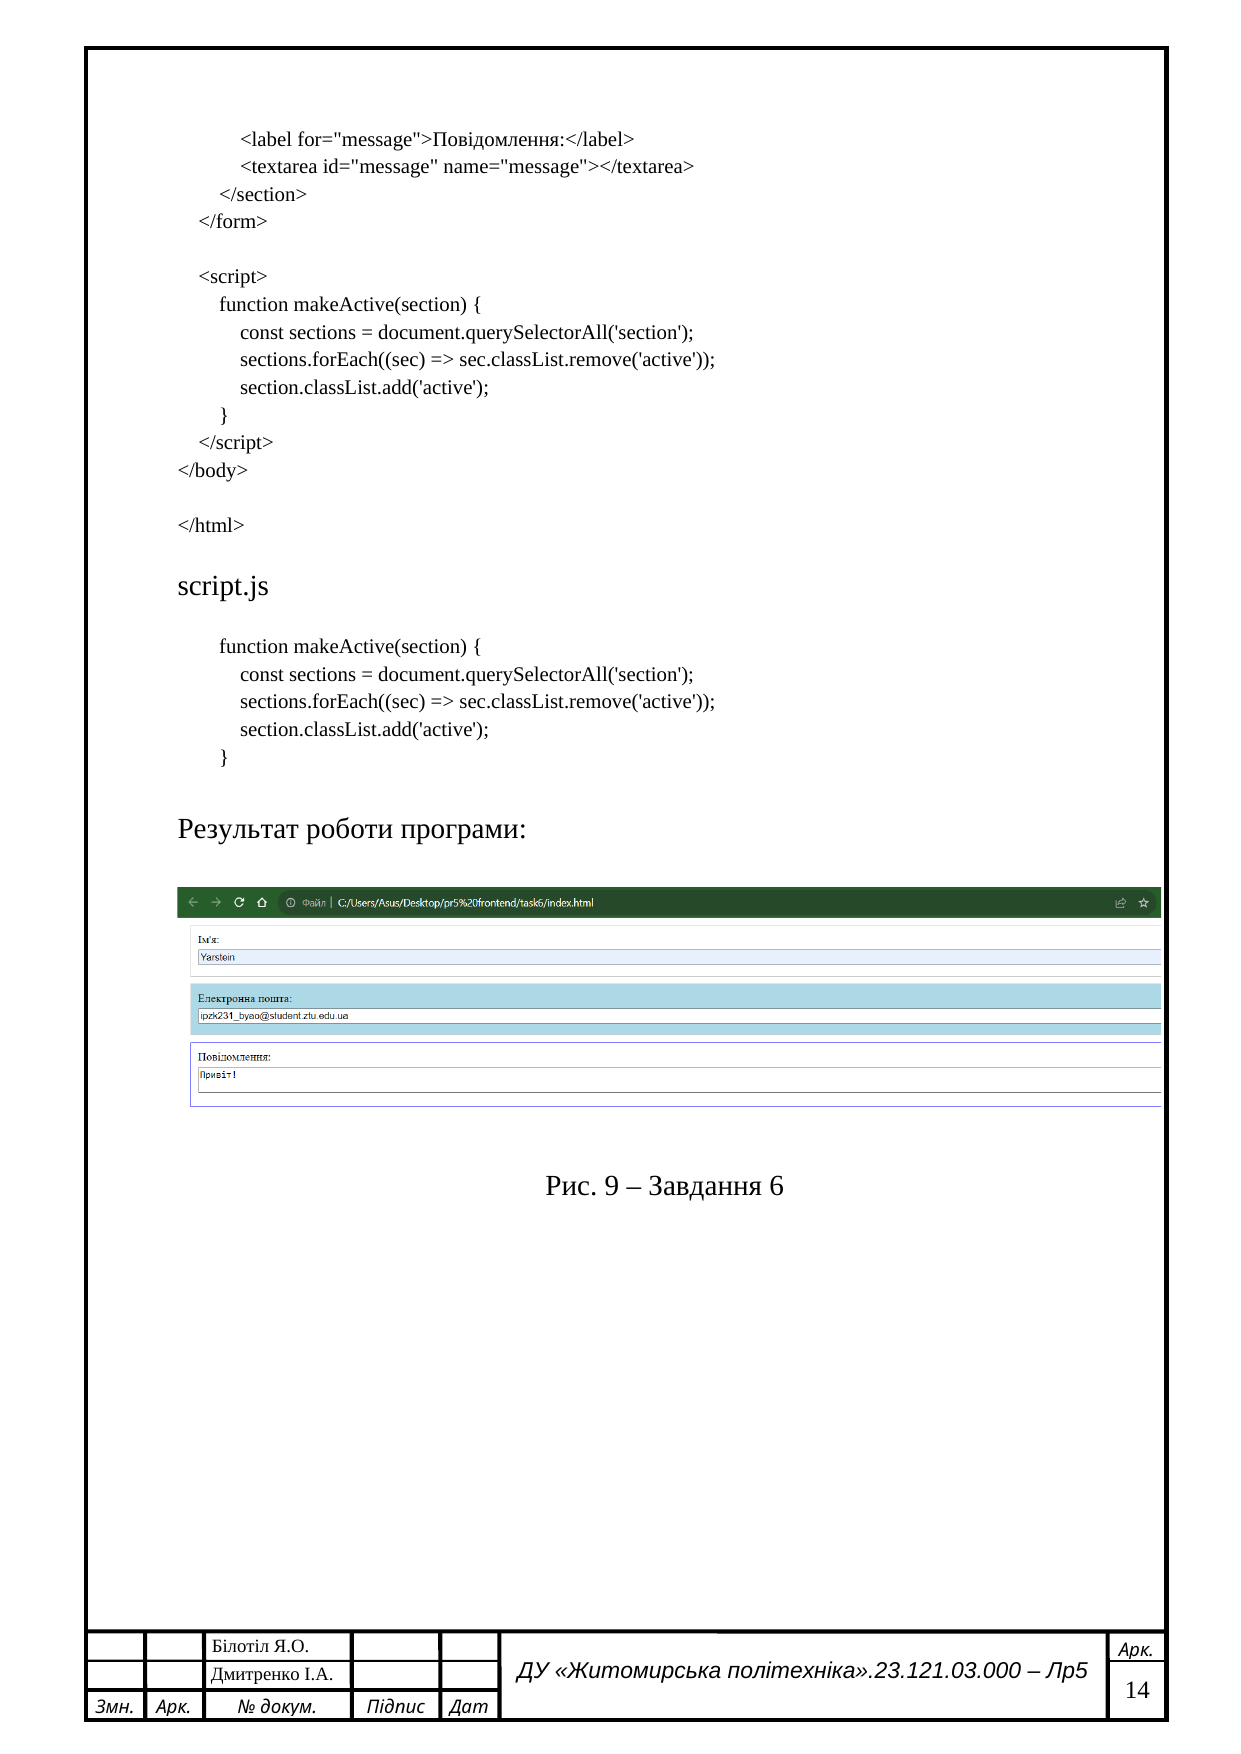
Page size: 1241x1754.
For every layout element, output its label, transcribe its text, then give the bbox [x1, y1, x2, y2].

text </script> [177, 430, 1152, 454]
text </section> [177, 182, 1152, 206]
text script.js [177, 568, 1152, 602]
picture [177, 887, 1162, 1126]
text const sections = document.querySelectorAll('section'); [177, 662, 1152, 686]
text Результат роботи програми: [177, 811, 1152, 844]
text <label for="message">Повідомлення:</label> [177, 126, 1152, 151]
text </form> [177, 209, 1152, 233]
text const sections = document.querySelectorAll('section'); [177, 320, 1152, 344]
text <script> [177, 264, 1152, 288]
text sections.forEach((sec) => sec.classList.remove('active')); [177, 347, 1152, 371]
text section.classList.add('active'); [177, 375, 1152, 399]
text sections.forEach((sec) => sec.classList.remove('active')); [177, 689, 1152, 713]
text </html> [177, 513, 1152, 537]
text <textarea id="message" name="message"></textarea> [177, 154, 1152, 178]
text } [177, 745, 1152, 769]
text function makeActive(section) { [177, 292, 1152, 316]
text </body> [177, 458, 1152, 482]
text Рис. 9 – Завдання 6 [177, 1168, 1152, 1201]
text } [177, 402, 1152, 427]
text function makeActive(section) { [177, 634, 1152, 658]
text section.classList.add('active'); [177, 717, 1152, 741]
